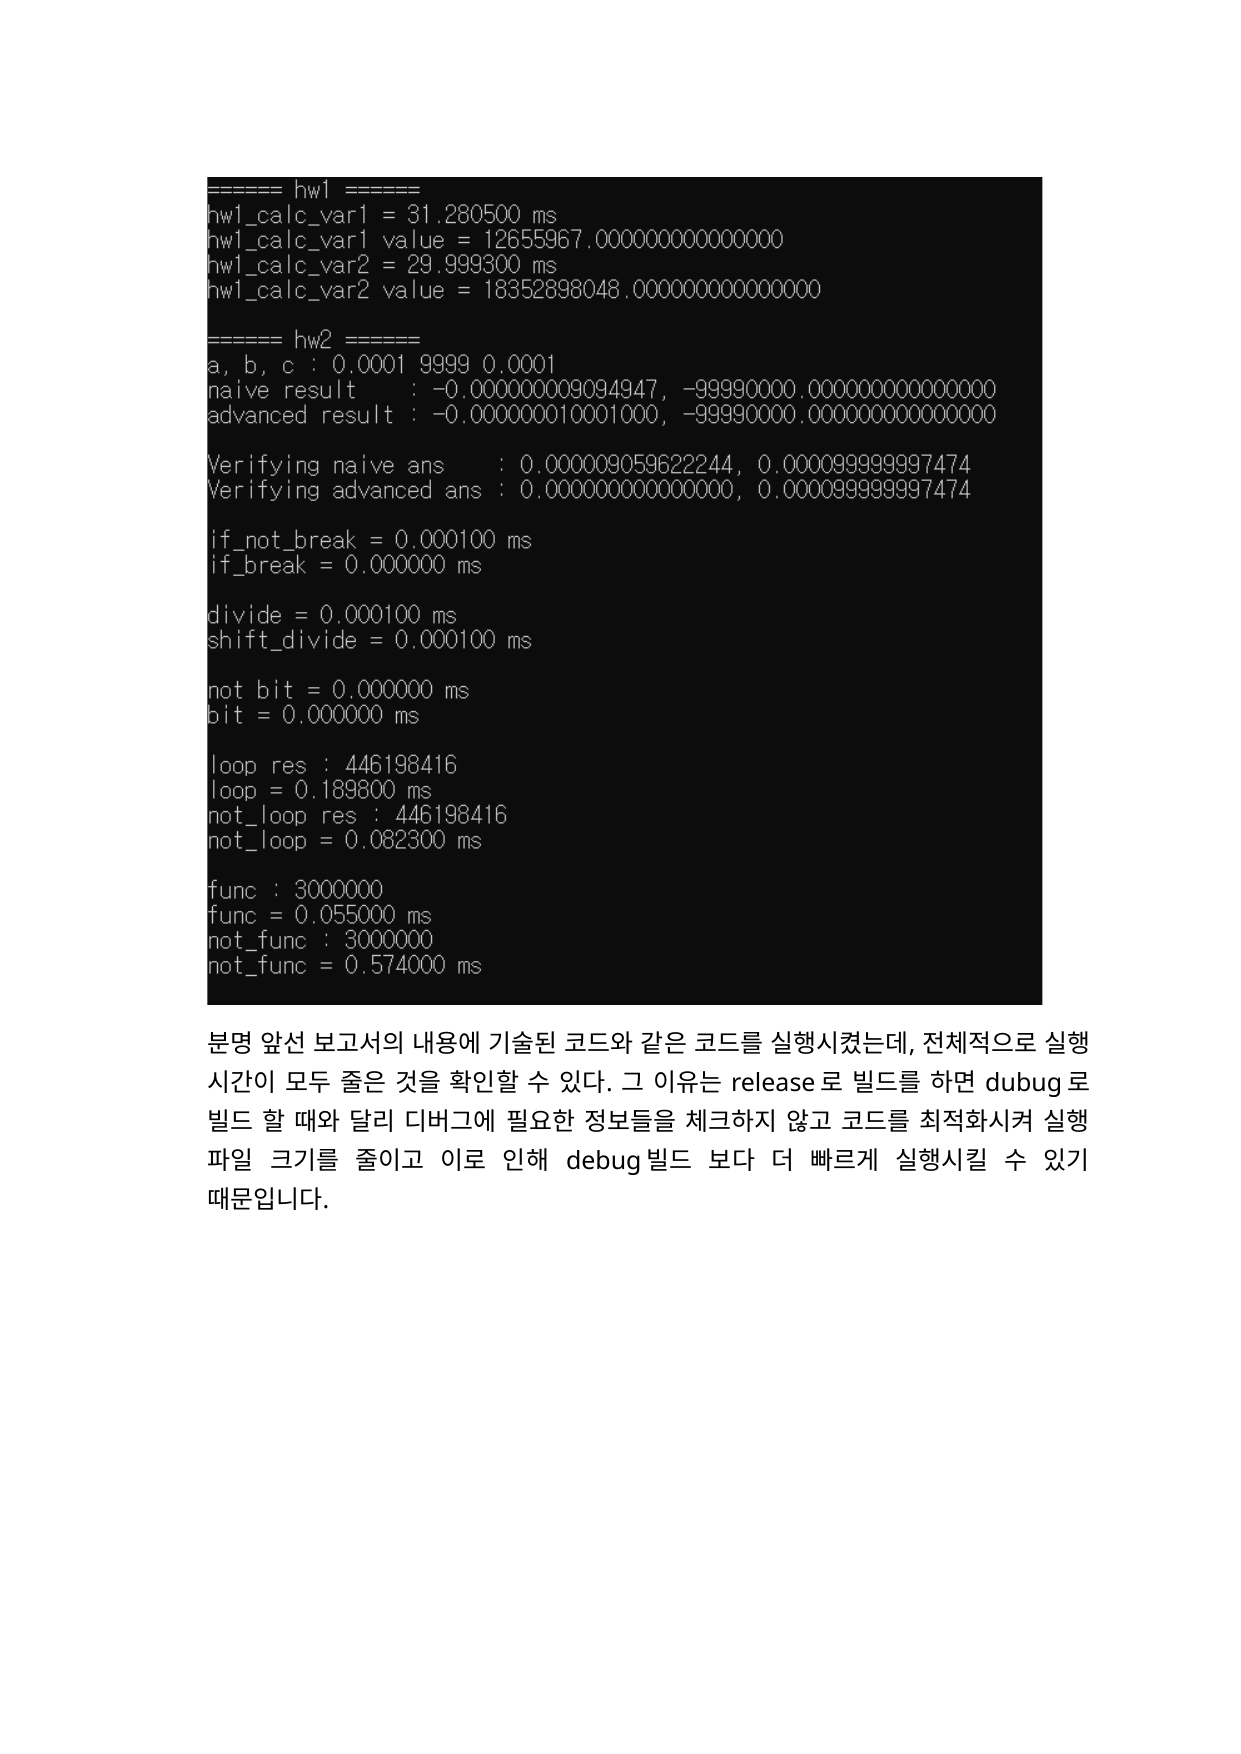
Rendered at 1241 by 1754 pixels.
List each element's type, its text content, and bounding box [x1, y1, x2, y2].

list 분명 앞선 보고서의 내용에 기술된 코드와 같은 코드를 실행시켰는데, 전체적으로 실행 시간이 모두 줄은 것을 확인할 수 있다. 그 이유는 release로 빌드를 하면 dubug로 빌드 할 때와 달리 디버그에 필요한 정보들을 체크하지 않고 코드를 최적화시켜 실행 파일 크기를 줄이고 이로 인해 debug빌드 보다 더 빠르게 실행시킬 수 있기 때문입니다. [207, 1024, 1090, 1216]
picture [207, 177, 1043, 1005]
